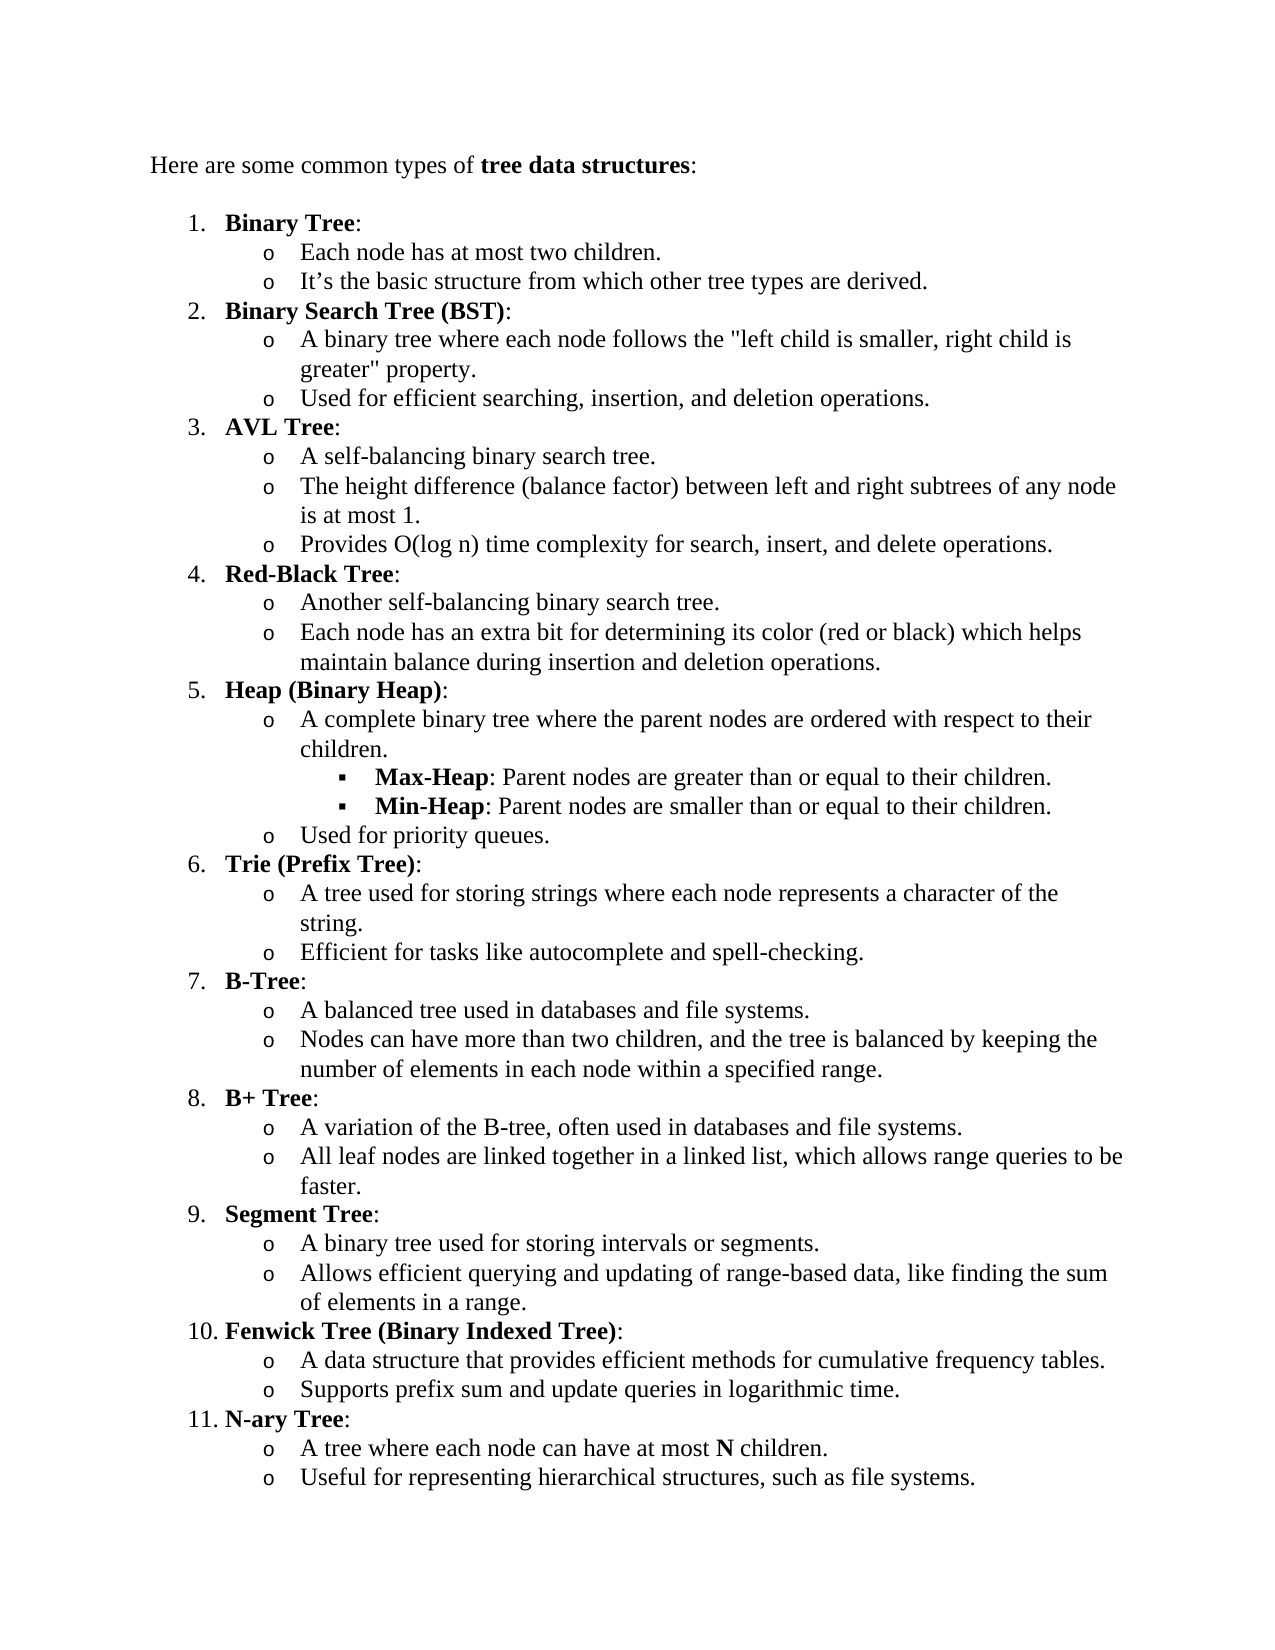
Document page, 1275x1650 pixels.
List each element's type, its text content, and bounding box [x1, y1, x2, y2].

list Trie (Prefix Tree): [187, 849, 1125, 878]
list Supports prefix sum and update queries in logarithmic time. [262, 1374, 1125, 1404]
list B+ Tree: [187, 1083, 1125, 1112]
list Segment Tree: [187, 1199, 1125, 1228]
list A tree used for storing strings where each node represents a character of the string. [262, 878, 1125, 937]
list Binary Tree: [187, 208, 1125, 237]
list Each node has at most two children. [262, 237, 1125, 266]
list Each node has an extra bit for determining its color (red or black) which helps maintain balance during insertion and deletion operations. [262, 617, 1125, 675]
list A self-balancing binary search tree. [262, 441, 1125, 471]
list The height difference (balance factor) between left and right subtrees of any node is at most 1. [262, 471, 1125, 529]
list A balanced tree used in databases and file systems. [262, 995, 1125, 1024]
list N-ary Tree: [187, 1404, 1125, 1433]
list Red-Black Tree: [187, 559, 1125, 587]
list B-Tree: [187, 966, 1125, 995]
list Allows efficient querying and updating of range-based data, like finding the sum of elements in a range. [262, 1258, 1125, 1316]
list Efficient for tasks like autocomplete and spell-checking. [262, 937, 1125, 966]
list A binary tree where each node follows the "left child is smaller, right child is greater" property. [262, 324, 1125, 383]
list Used for efficient searching, insertion, and deletion operations. [262, 383, 1125, 412]
list A complete binary tree where the parent nodes are ordered with respect to their children. [262, 704, 1125, 762]
list A binary tree used for storing intervals or segments. [262, 1228, 1125, 1258]
list A variation of the B-tree, often used in databases and file systems. [262, 1112, 1125, 1141]
list Nodes can have more than two children, and the tree is balanced by keeping the number of elements in each node within a specified range. [262, 1024, 1125, 1083]
list Useful for representing hierarchical structures, such as file systems. [262, 1462, 1125, 1492]
list Heap (Binary Heap): [187, 675, 1125, 704]
list Provides O(log n) time complexity for search, insert, and delete operations. [262, 529, 1125, 559]
list Used for priority queues. [262, 820, 1125, 849]
list Binary Search Tree (BST): [187, 296, 1125, 324]
list Fenwick Tree (Binary Indexed Tree): [187, 1316, 1125, 1345]
text Here are some common types of tree data structures: [150, 150, 1125, 179]
list A tree where each node can have at most N children. [262, 1433, 1125, 1462]
list All leaf nodes are linked together in a linked list, which allows range queries to be faster. [262, 1141, 1125, 1199]
list Another self-balancing binary search tree. [262, 587, 1125, 617]
list Max-Heap: Parent nodes are greater than or equal to their children. [337, 762, 1125, 791]
list Min-Heap: Parent nodes are smaller than or equal to their children. [337, 791, 1125, 820]
list AVL Tree: [187, 412, 1125, 441]
list A data structure that provides efficient methods for cumulative frequency tables. [262, 1345, 1125, 1374]
list It’s the basic structure from which other tree types are derived. [262, 266, 1125, 296]
